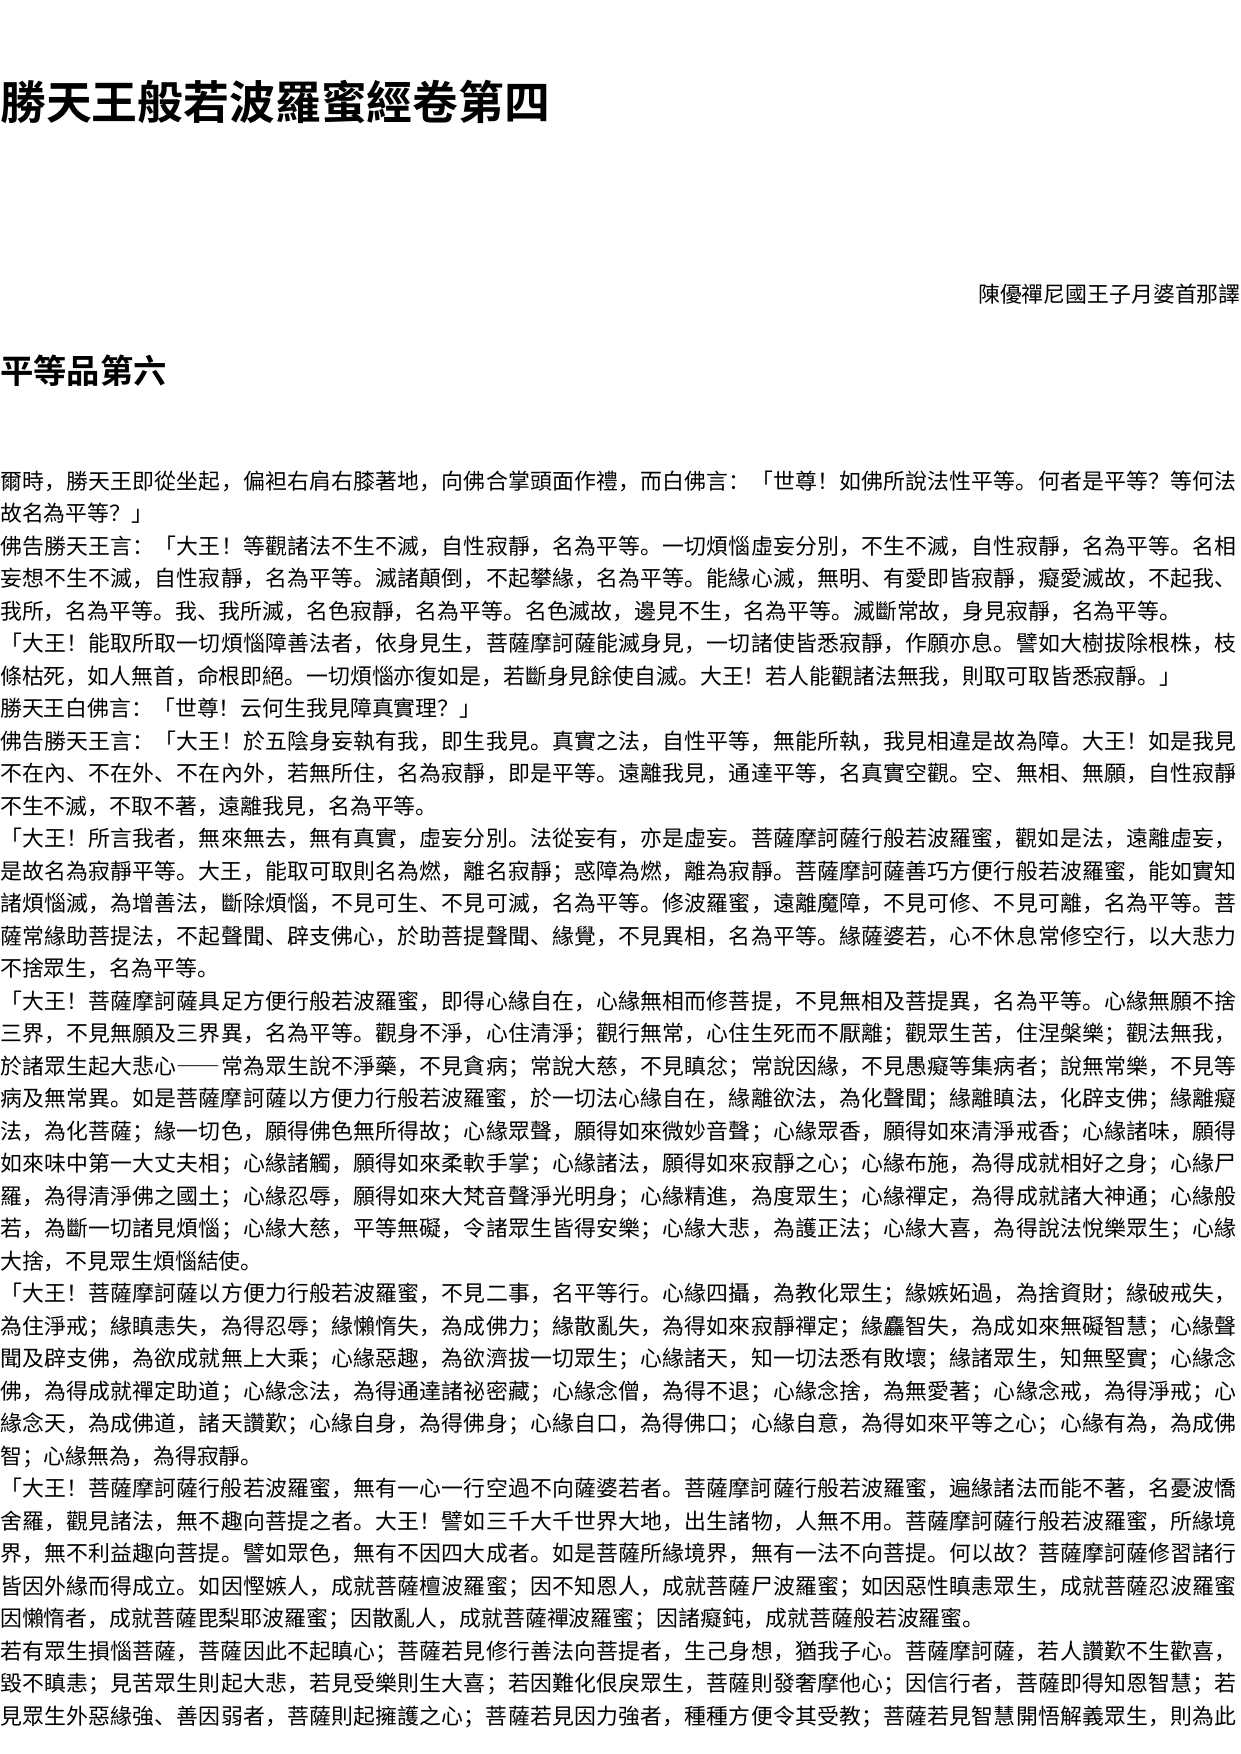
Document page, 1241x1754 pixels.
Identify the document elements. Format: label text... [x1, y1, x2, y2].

subtitle 平等品第六 [0, 336, 1240, 401]
subtitle 勝天王般若波羅蜜經卷第四 [0, 51, 1240, 149]
text 陳優禪尼國王子月婆首那譯 [0, 277, 1240, 309]
text 爾時，勝天王即從坐起，偏袒右肩右膝著地，向佛合掌頭面作禮，而白佛言：「世尊！如佛所說法性平等。何者是平等？等何法故名為平等？」 [0, 463, 1240, 528]
text 「大王！菩薩摩訶薩具足方便行般若波羅蜜，即得心緣自在，心緣無相而修菩提，不見無相及菩提異，名為平等。心緣無願不捨三界，不見無願及三界異，名為平等。觀身不淨，心住清淨；觀行無常，心住生死而不厭離；觀眾生苦，住涅槃樂；觀法無我，於諸眾生起大悲心——常為眾生說不淨藥，不見貪病；常說大慈，不見瞋忿；常說因緣，不見愚癡等集病者；說無常樂，不見等病及無常異。如是菩薩摩訶薩以方便力行般若波羅蜜，於一切法心緣自在，緣離欲法，為化聲聞；緣離瞋法，化辟支佛；緣離癡法，為化菩薩；緣一切色，願得佛色無所得故；心緣眾聲，願得如來微妙音聲；心緣眾香，願得如來清淨戒香；心緣諸味，願得如來味中第一大丈夫相；心緣諸觸，願得如來柔軟手掌；心緣諸法，願得如來寂靜之心；心緣布施，為得成就相好之身；心緣尸羅，為得清淨佛之國土；心緣忍辱，願得如來大梵音聲淨光明身；心緣精進，為度眾生；心緣禪定，為得成就諸大神通；心緣般若，為斷一切諸見煩惱；心緣大慈，平等無礙，令諸眾生皆得安樂；心緣大悲，為護正法；心緣大喜，為得說法悅樂眾生；心緣大捨，不見眾生煩惱結使。 [0, 983, 1240, 1276]
text 佛告勝天王言：「大王！於五陰身妄執有我，即生我見。真實之法，自性平等，無能所執，我見相違是故為障。大王！如是我見，不在內、不在外、不在內外，若無所住，名為寂靜，即是平等。遠離我見，通達平等，名真實空觀。空、無相、無願，自性寂靜，不生不滅，不取不著，遠離我見，名為平等。 [0, 723, 1240, 821]
text 佛告勝天王言：「大王！等觀諸法不生不滅，自性寂靜，名為平等。一切煩惱虛妄分別，不生不滅，自性寂靜，名為平等。名相妄想不生不滅，自性寂靜，名為平等。滅諸顛倒，不起攀緣，名為平等。能緣心滅，無明、有愛即皆寂靜，癡愛滅故，不起我、我所，名為平等。我、我所滅，名色寂靜，名為平等。名色滅故，邊見不生，名為平等。滅斷常故，身見寂靜，名為平等。 [0, 528, 1240, 626]
text 「大王！能取所取一切煩惱障善法者，依身見生，菩薩摩訶薩能滅身見，一切諸使皆悉寂靜，作願亦息。譬如大樹拔除根株，枝條枯死，如人無首，命根即絕。一切煩惱亦復如是，若斷身見餘使自滅。大王！若人能觀諸法無我，則取可取皆悉寂靜。」 [0, 626, 1240, 691]
text 「大王！所言我者，無來無去，無有真實，虛妄分別。法從妄有，亦是虛妄。菩薩摩訶薩行般若波羅蜜，觀如是法，遠離虛妄，是故名為寂靜平等。大王，能取可取則名為燃，離名寂靜；惑障為燃，離為寂靜。菩薩摩訶薩善巧方便行般若波羅蜜，能如實知，諸煩惱滅，為增善法，斷除煩惱，不見可生、不見可滅，名為平等。修波羅蜜，遠離魔障，不見可修、不見可離，名為平等。菩薩常緣助菩提法，不起聲聞、辟支佛心，於助菩提聲聞、緣覺，不見異相，名為平等。緣薩婆若，心不休息常修空行，以大悲力不捨眾生，名為平等。 [0, 821, 1240, 983]
text 「大王！菩薩摩訶薩行般若波羅蜜，無有一心一行空過不向薩婆若者。菩薩摩訶薩行般若波羅蜜，遍緣諸法而能不著，名憂波憍舍羅，觀見諸法，無不趣向菩提之者。大王！譬如三千大千世界大地，出生諸物，人無不用。菩薩摩訶薩行般若波羅蜜，所緣境界，無不利益趣向菩提。譬如眾色，無有不因四大成者。如是菩薩所緣境界，無有一法不向菩提。何以故？菩薩摩訶薩修習諸行，皆因外緣而得成立。如因慳嫉人，成就菩薩檀波羅蜜；因不知恩人，成就菩薩尸波羅蜜；如因惡性瞋恚眾生，成就菩薩忍波羅蜜；因懶惰者，成就菩薩毘梨耶波羅蜜；因散亂人，成就菩薩禪波羅蜜；因諸癡鈍，成就菩薩般若波羅蜜。 [0, 1471, 1240, 1633]
text 勝天王白佛言：「世尊！云何生我見障真實理？」 [0, 691, 1240, 723]
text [0, 1633, 1240, 1731]
text 「大王！菩薩摩訶薩以方便力行般若波羅蜜，不見二事，名平等行。心緣四攝，為教化眾生；緣嫉妬過，為捨資財；緣破戒失，為住淨戒；緣瞋恚失，為得忍辱；緣懶惰失，為成佛力；緣散亂失，為得如來寂靜禪定；緣麤智失，為成如來無礙智慧；心緣聲聞及辟支佛，為欲成就無上大乘；心緣惡趣，為欲濟拔一切眾生；心緣諸天，知一切法悉有敗壞；緣諸眾生，知無堅實；心緣念佛，為得成就禪定助道；心緣念法，為得通達諸祕密藏；心緣念僧，為得不退；心緣念捨，為無愛著；心緣念戒，為得淨戒；心緣念天，為成佛道，諸天讚歎；心緣自身，為得佛身；心緣自口，為得佛口；心緣自意，為得如來平等之心；心緣有為，為成佛智；心緣無為，為得寂靜。 [0, 1276, 1240, 1471]
